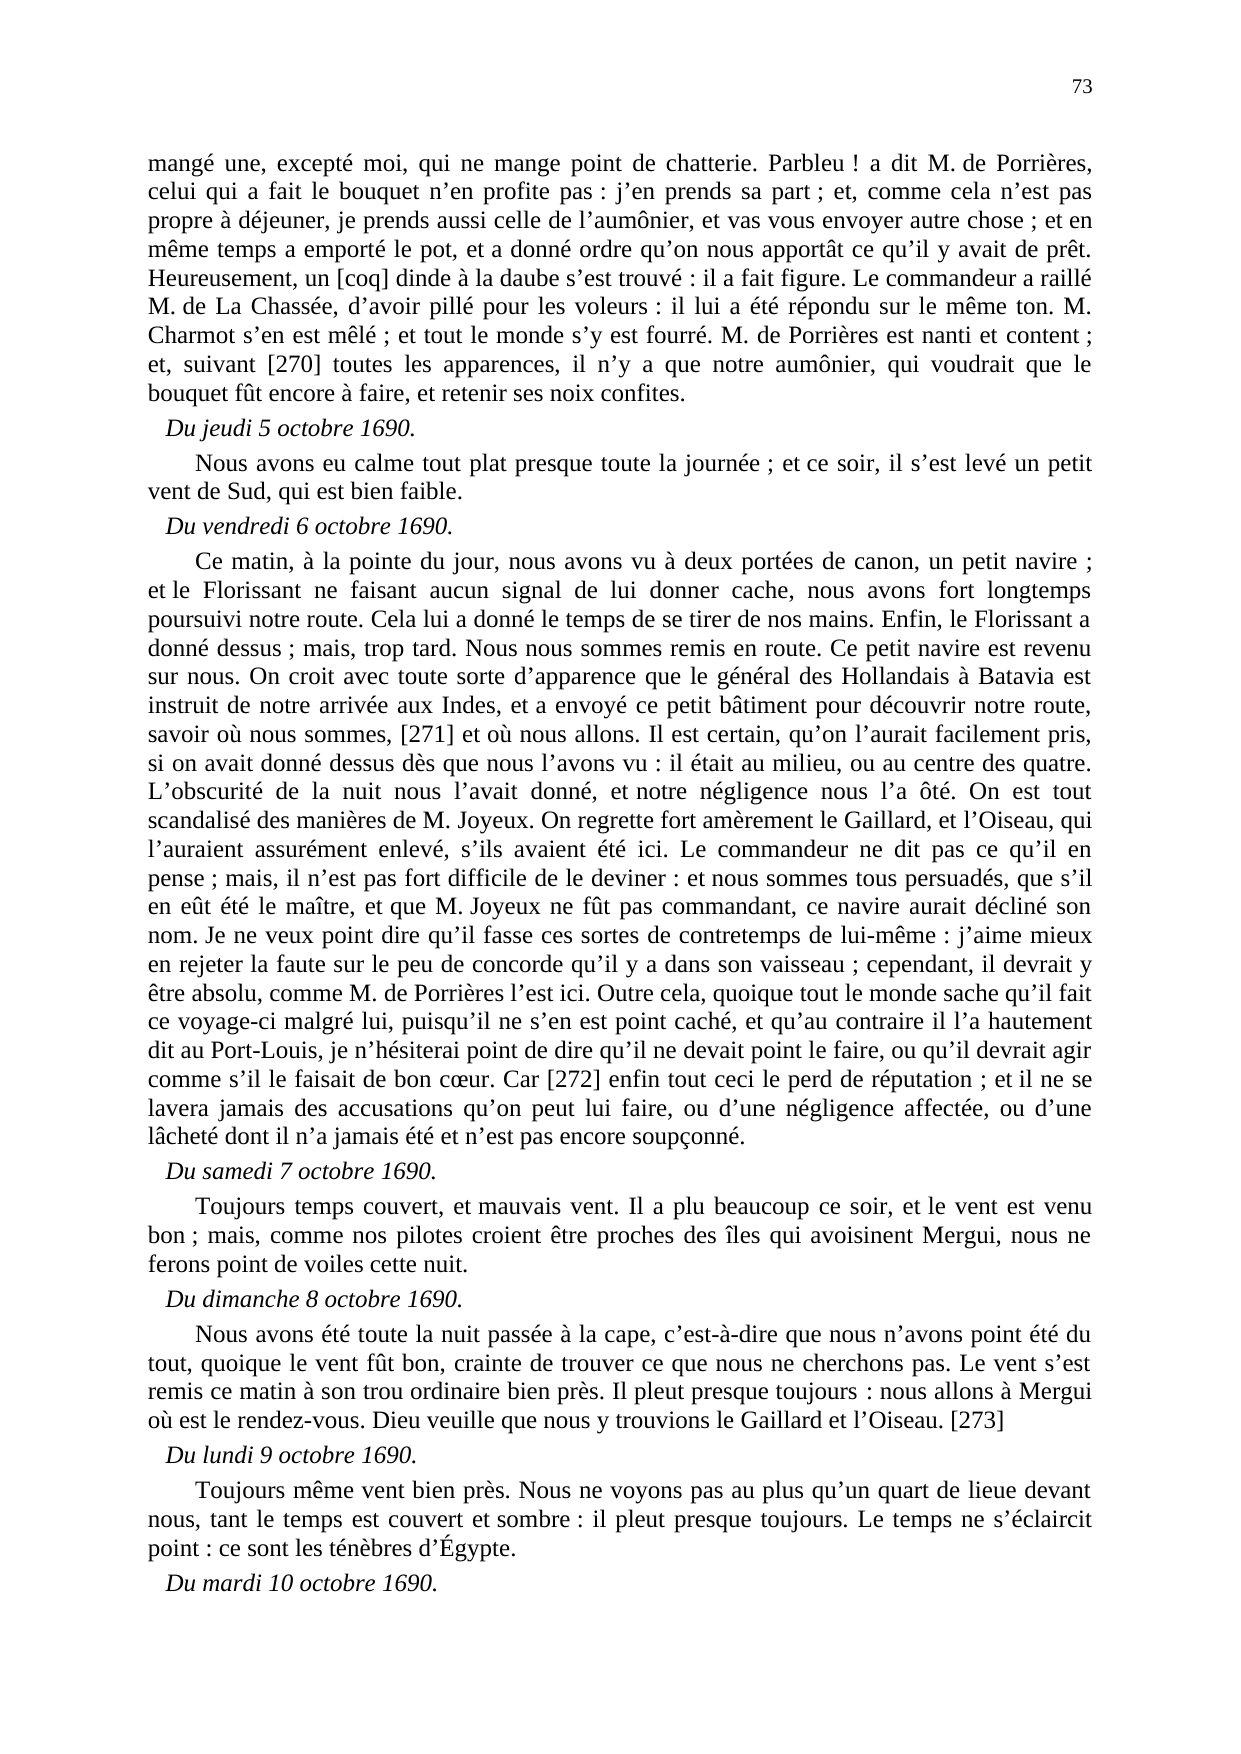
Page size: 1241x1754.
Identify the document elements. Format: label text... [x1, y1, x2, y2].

text Du lundi 9 octobre 1690. [118, 1440, 1092, 1469]
text Du jeudi 5 octobre 1690. [118, 413, 1092, 441]
text Toujours temps couvert, et mauvais vent. Il a plu beaucoup ce soir, et le vent est venu bon ; mais, comme nos pilotes croient être proches des îles qui avoisinent Mergui, nous ne ferons point de voiles cette nuit. [148, 1191, 1092, 1278]
text Du samedi 7 octobre 1690. [118, 1156, 1092, 1185]
text Du mardi 10 octobre 1690. [118, 1568, 1092, 1596]
text Nous avons été toute la nuit passée à la cape, c’est-à-dire que nous n’avons point été du tout, quoique le vent fût bon, crainte de trouver ce que nous ne cherchons pas. Le vent s’est remis ce matin à son trou ordinaire bien près. Il pleut presque toujours : nous allons à Mergui où est le rendez-vous. Dieu veuille que nous y trouvions le Gaillard et l’Oiseau. [273] [148, 1319, 1092, 1434]
text Nous avons eu calme tout plat presque toute la journée ; et ce soir, il s’est levé un petit vent de Sud, qui est bien faible. [148, 448, 1092, 505]
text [148, 148, 1092, 406]
text Toujours même vent bien près. Nous ne voyons pas au plus qu’un quart de lieue devant nous, tant le temps est couvert et sombre : il pleut presque toujours. Le temps ne s’éclaircit point : ce sont les ténèbres d’Égypte. [148, 1475, 1092, 1561]
text Ce matin, à la pointe du jour, nous avons vu à deux portées de canon, un petit navire ; et le Florissant ne faisant aucun signal de lui donner cache, nous avons fort longtemps poursuivi notre route. Cela lui a donné le temps de se tirer de nos mains. Enfin, le Florissant a donné dessus ; mais, trop tard. Nous nous sommes remis en route. Ce petit navire est revenu sur nous. On croit avec toute sorte d’apparence que le général des Hollandais à Batavia est instruit de notre arrivée aux Indes, et a envoyé ce petit bâtiment pour découvrir notre route, savoir où nous sommes, [271] et où nous allons. Il est certain, qu’on l’aurait facilement pris, si on avait donné dessus dès que nous l’avons vu : il était au milieu, ou au centre des quatre. L’obscurité de la nuit nous l’avait donné, et notre négligence nous l’a ôté. On est tout scandalisé des manières de M. Joyeux. On regrette fort amèrement le Gaillard, et l’Oiseau, qui l’auraient assurément enlevé, s’ils avaient été ici. Le commandeur ne dit pas ce qu’il en pense ; mais, il n’est pas fort difficile de le deviner : et nous sommes tous persuadés, que s’il en eût été le maître, et que M. Joyeux ne fût pas commandant, ce navire aurait décliné son nom. Je ne veux point dire qu’il fasse ces sortes de contretemps de lui-même : j’aime mieux en rejeter la faute sur le peu de concorde qu’il y a dans son vaisseau ; cependant, il devrait y être absolu, comme M. de Porrières l’est ici. Outre cela, quoique tout le monde sache qu’il fait ce voyage-ci malgré lui, puisqu’il ne s’en est point caché, et qu’au contraire il l’a hautement dit au Port-Louis, je n’hésiterai point de dire qu’il ne devait point le faire, ou qu’il devrait agir comme s’il le faisait de bon cœur. Car [272] enfin tout ceci le perd de réputation ; et il ne se lavera jamais des accusations qu’on peut lui faire, ou d’une négligence affectée, ou d’une lâcheté dont il n’a jamais été et n’est pas encore soupçonné. [148, 546, 1092, 1150]
text Du vendredi 6 octobre 1690. [118, 511, 1092, 540]
text Du dimanche 8 octobre 1690. [118, 1284, 1092, 1313]
